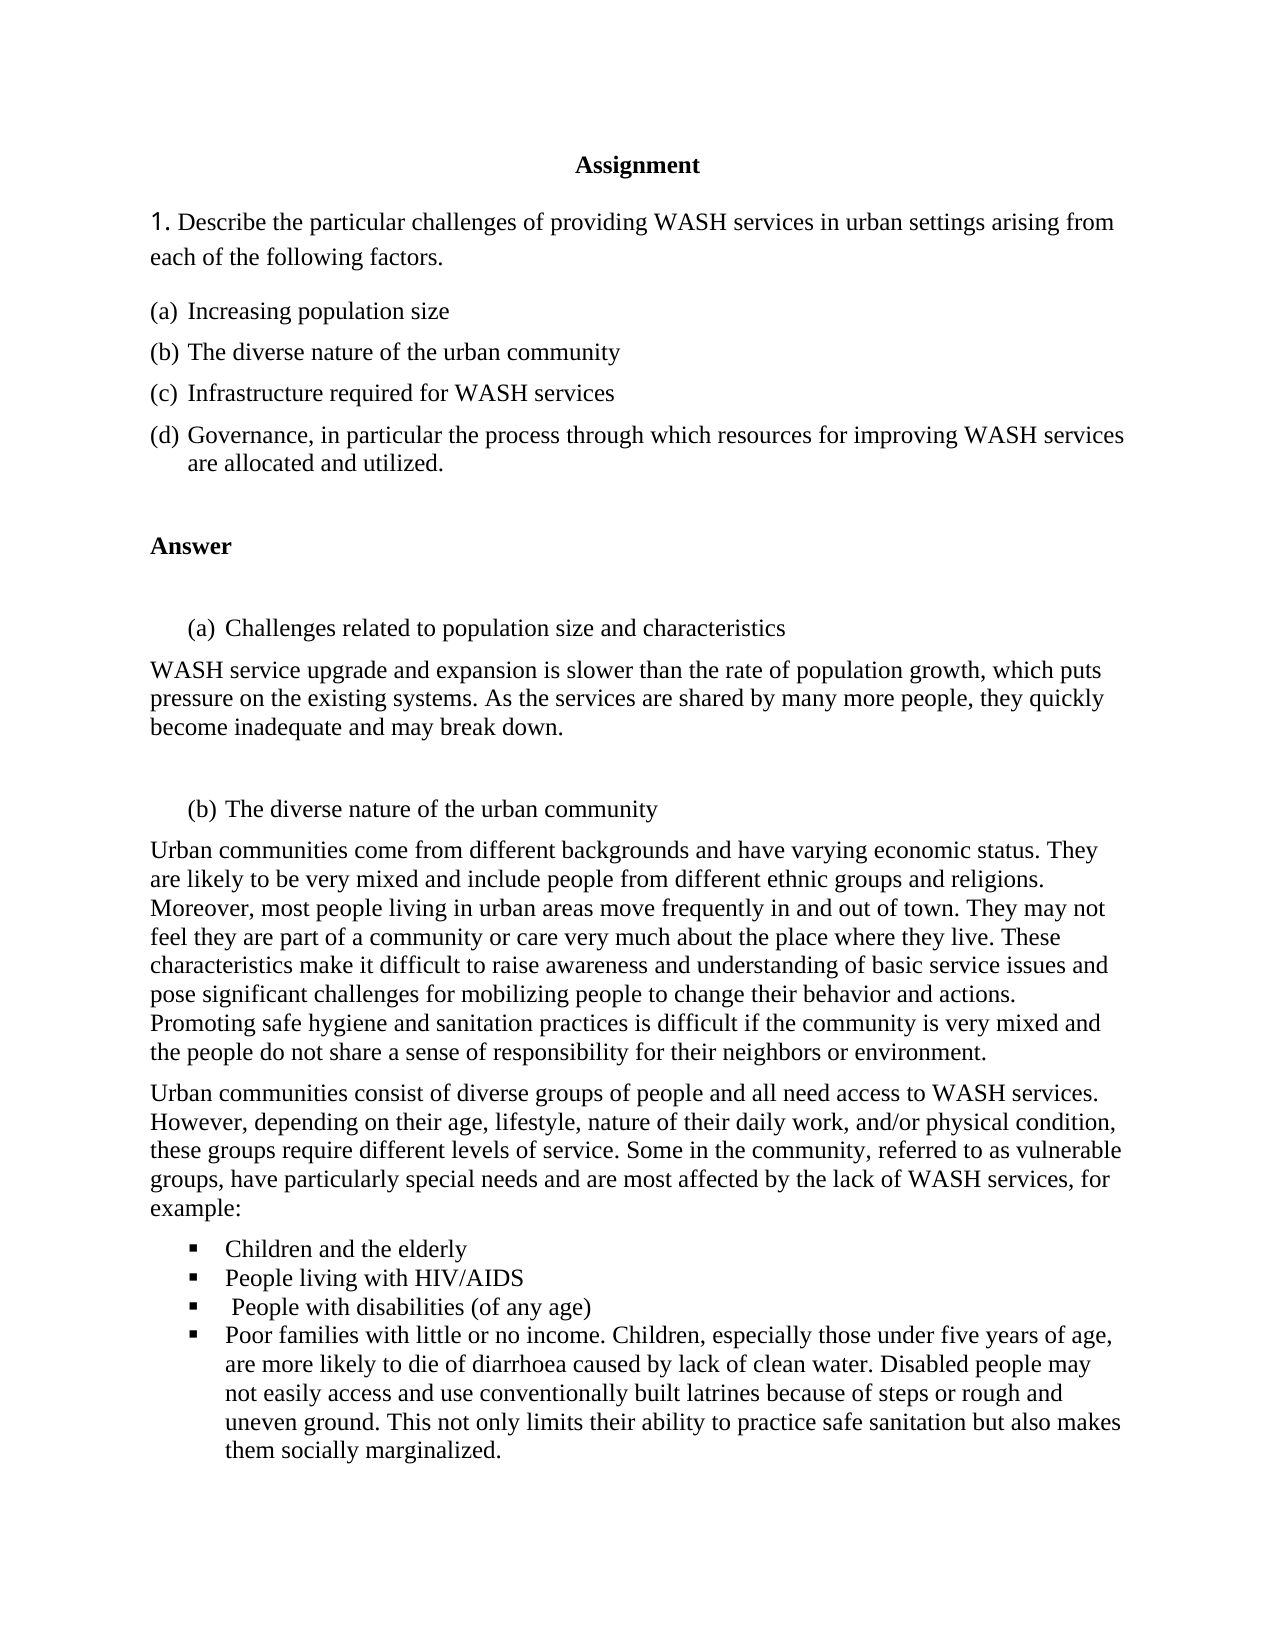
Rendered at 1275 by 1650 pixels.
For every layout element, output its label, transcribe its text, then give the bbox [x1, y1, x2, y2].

list The diverse nature of the urban community [187, 794, 1125, 823]
text WASH service upgrade and expansion is slower than the rate of population growth, which puts pressure on the existing systems. As the services are shared by many more people, they quickly become inadequate and may break down. [150, 655, 1125, 741]
text Answer [150, 531, 1125, 560]
list Increasing population size [150, 296, 1125, 325]
text Urban communities come from different backgrounds and have varying economic status. They are likely to be very mixed and include people from different ethnic groups and religions. Moreover, most people living in urban areas move frequently in and out of town. They may not feel they are part of a community or care very much about the place where they live. These characteristics make it difficult to raise awareness and understanding of basic service issues and pose significant challenges for mobilizing people to change their behavior and actions. Promoting safe hygiene and sanitation practices is difficult if the community is very mixed and the people do not share a sense of responsibility for their neighbors or environment. [150, 835, 1125, 1065]
list The diverse nature of the urban community [150, 337, 1125, 366]
text 1. Describe the particular challenges of providing WASH services in urban settings arising from each of the following factors. [150, 204, 1125, 271]
list Children and the elderly [187, 1234, 1125, 1263]
list Poor families with little or no income. Children, especially those under five years of age, are more likely to die of diarrhoea caused by lack of clean water. Disabled people may not easily access and use conventionally built latrines because of steps or rough and uneven ground. This not only limits their ability to practice safe sanitation but also makes them socially marginalized. [187, 1320, 1125, 1464]
text Assignment [150, 150, 1125, 179]
list People living with HIV/AIDS [187, 1263, 1125, 1292]
text Urban communities consist of diverse groups of people and all need access to WASH services. However, depending on their age, lifestyle, nature of their daily work, and/or physical condition, these groups require different levels of service. Some in the community, referred to as vulnerable groups, have particularly special needs and are most affected by the lack of WASH services, for example: [150, 1078, 1125, 1222]
list Infrastructure required for WASH services [150, 378, 1125, 407]
list Challenges related to population size and characteristics [187, 613, 1125, 642]
list People with disabilities (of any age) [187, 1292, 1125, 1320]
list Governance, in particular the process through which resources for improving WASH services are allocated and utilized. [150, 420, 1125, 477]
